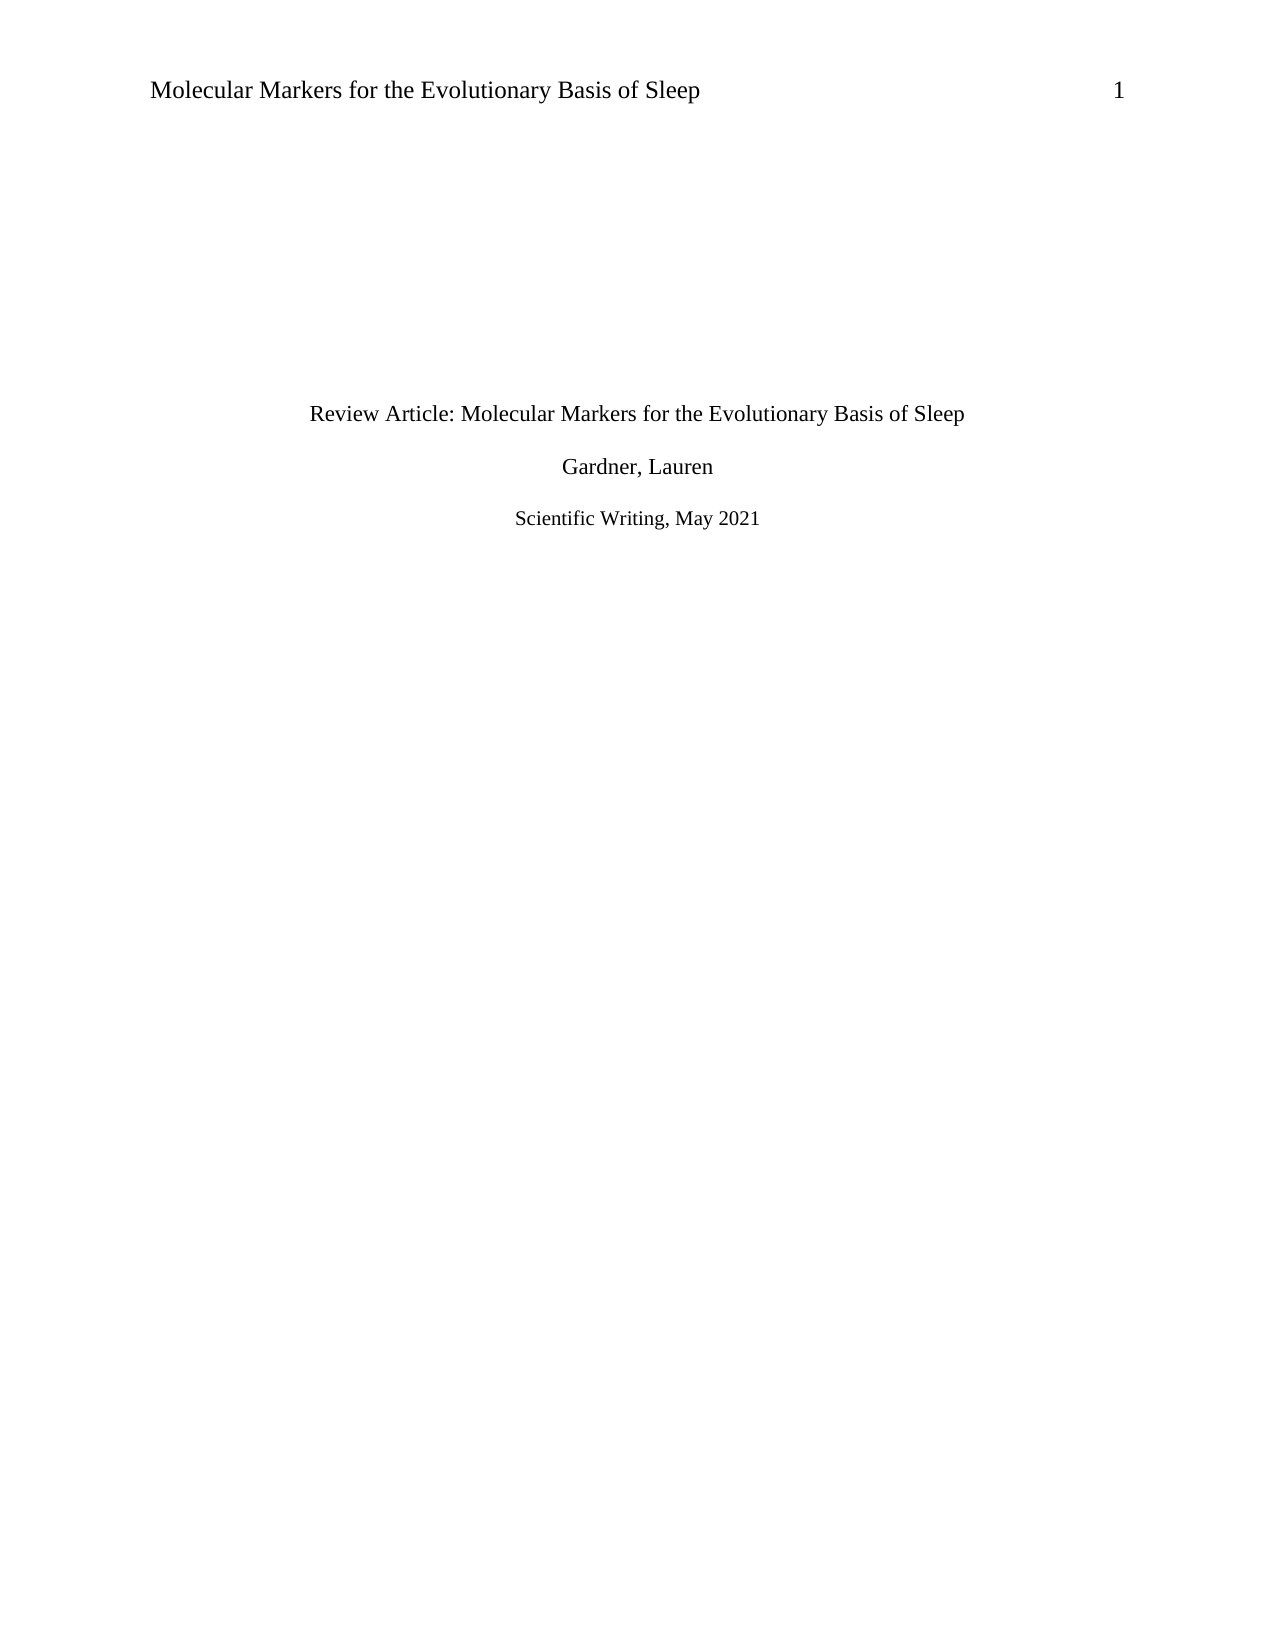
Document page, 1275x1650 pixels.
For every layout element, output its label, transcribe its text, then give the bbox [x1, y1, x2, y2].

title Gardner, Lauren [150, 453, 1125, 479]
title Review Article: Molecular Markers for the Evolutionary Basis of Sleep [150, 400, 1125, 426]
title Scientific Writing, May 2021 [150, 505, 1125, 529]
